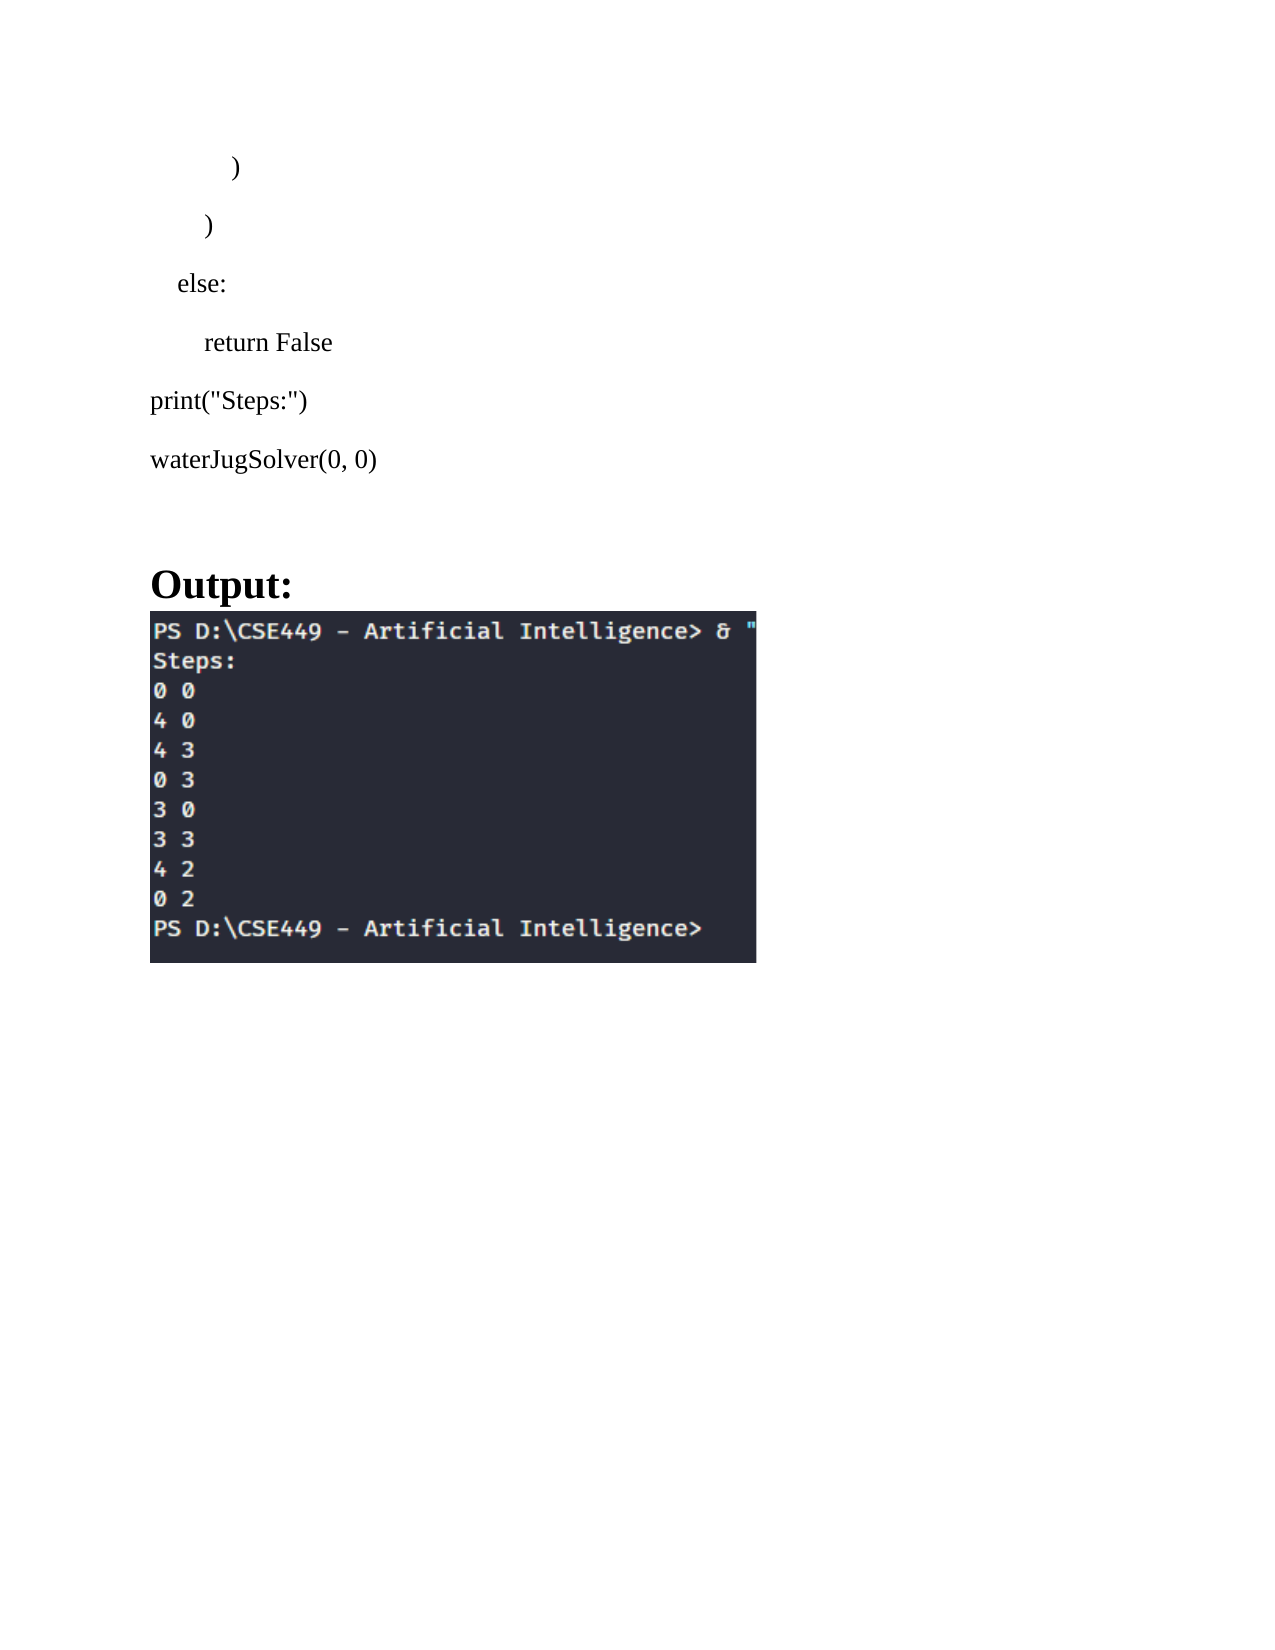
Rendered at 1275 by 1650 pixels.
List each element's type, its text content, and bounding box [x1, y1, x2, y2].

text ) [150, 208, 1125, 240]
picture [150, 611, 757, 963]
text print("Steps:") [150, 384, 1125, 415]
list Output: [150, 560, 1125, 608]
text return False [150, 326, 1125, 357]
text ) [150, 150, 1125, 181]
text else: [150, 267, 1125, 298]
text waterJugSolver(0, 0) [150, 443, 1125, 474]
